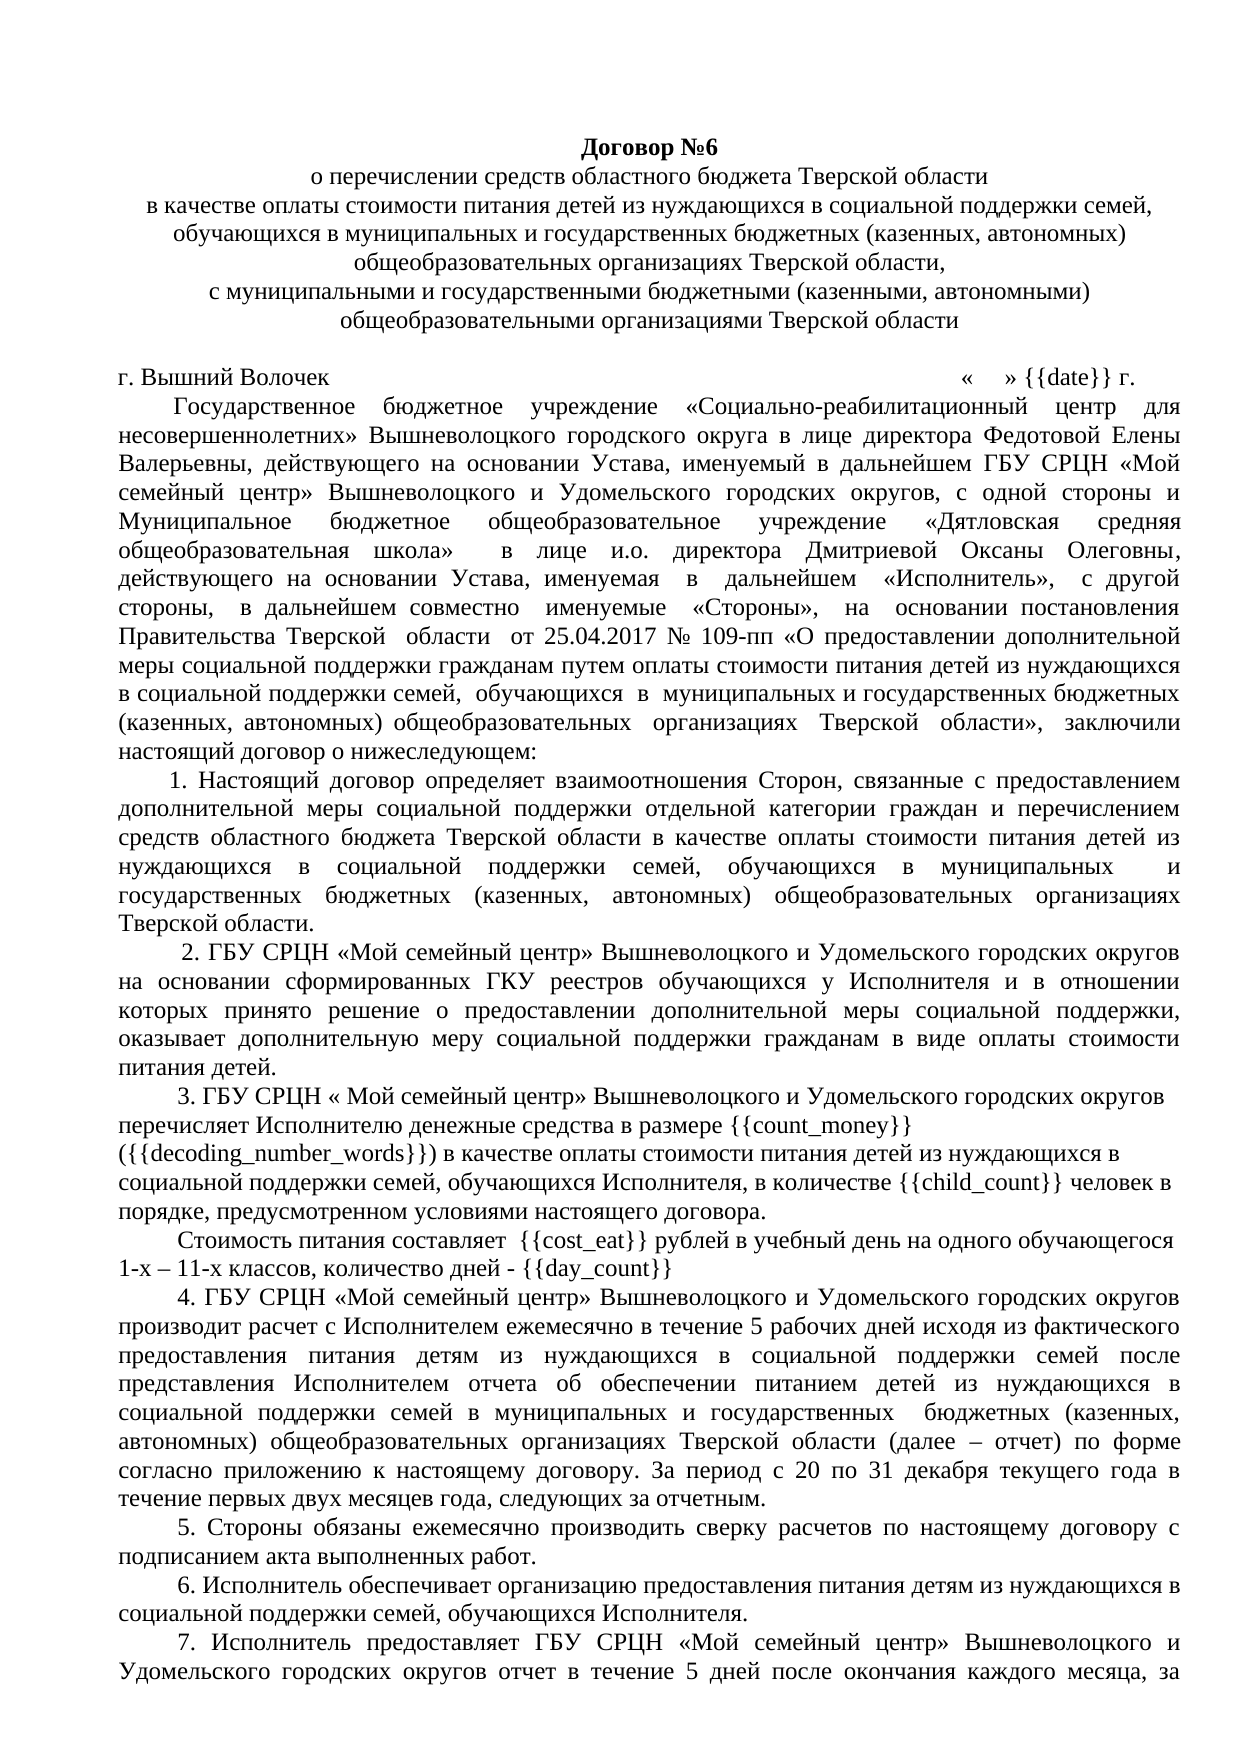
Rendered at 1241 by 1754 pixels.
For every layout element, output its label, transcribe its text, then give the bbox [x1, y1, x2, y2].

text г. Вышний Волочек « » {{date}} г. [118, 362, 1181, 391]
text 3. ГБУ СРЦН « Мой семейный центр» Вышневолоцкого и Удомельского городских округов перечисляет Исполнителю денежные средства в размере {{count_money}}({{decoding_number_words}}) в качестве оплаты стоимости питания детей из нуждающихся в социальной поддержки семей, обучающихся Исполнителя, в количестве {{child_count}} человек в порядке, предусмотренном условиями настоящего договора. [118, 1081, 1181, 1225]
text о перечислении средств областного бюджета Тверской области [118, 161, 1181, 190]
text в качестве оплаты стоимости питания детей из нуждающихся в социальной поддержки семей, обучающихся в муниципальных и государственных бюджетных (казенных, автономных) [118, 190, 1181, 247]
text 5. Стороны обязаны ежемесячно производить сверку расчетов по настоящему договору с подписанием акта выполненных работ. [118, 1512, 1181, 1570]
text с муниципальными и государственными бюджетными (казенными, автономными) [118, 276, 1181, 305]
text 1. Настоящий договор определяет взаимоотношения Сторон, связанные с предоставлением дополнительной меры социальной поддержки отдельной категории граждан и перечислением средств областного бюджета Тверской области в качестве оплаты стоимости питания детей из нуждающихся в социальной поддержки семей, обучающихся в муниципальных и государственных бюджетных (казенных, автономных) общеобразовательных организациях Тверской области. [118, 765, 1181, 937]
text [118, 1627, 1181, 1685]
text Стоимость питания составляет {{cost_eat}} рублей в учебный день на одного обучающегося 1-х – 11-х классов, количество дней - {{day_count}} [118, 1225, 1181, 1282]
text общеобразовательными организациями Тверской области [118, 305, 1181, 333]
text общеобразовательных организациях Тверской области, [118, 247, 1181, 276]
text 4. ГБУ СРЦН «Мой семейный центр» Вышневолоцкого и Удомельского городских округов производит расчет с Исполнителем ежемесячно в течение 5 рабочих дней исходя из фактического предоставления питания детям из нуждающихся в социальной поддержки семей после представления Исполнителем отчета об обеспечении питанием детей из нуждающихся в социальной поддержки семей в муниципальных и государственных бюджетных (казенных, автономных) общеобразовательных организациях Тверской области (далее – отчет) по форме согласно приложению к настоящему договору. За период с 20 по 31 декабря текущего года в течение первых двух месяцев года, следующих за отчетным. [118, 1282, 1181, 1512]
text 6. Исполнитель обеспечивает организацию предоставления питания детям из нуждающихся в социальной поддержки семей, обучающихся Исполнителя. [118, 1570, 1181, 1627]
text Договор №6 [118, 132, 1181, 161]
text 2. ГБУ СРЦН «Мой семейный центр» Вышневолоцкого и Удомельского городских округов на основании сформированных ГКУ реестров обучающихся у Исполнителя и в отношении которых принято решение о предоставлении дополнительной меры социальной поддержки, оказывает дополнительную меру социальной поддержки гражданам в виде оплаты стоимости питания детей. [118, 937, 1181, 1081]
text Государственное бюджетное учреждение «Социально-реабилитационный центр для несовершеннолетних» Вышневолоцкого городского округа в лице директора Федотовой Елены Валерьевны, действующего на основании Устава, именуемый в дальнейшем ГБУ СРЦН «Мой семейный центр» Вышневолоцкого и Удомельского городских округов, с одной стороны и Муниципальное бюджетное общеобразовательное учреждение «Дятловская средняя общеобразовательная школа» в лице и.о. директора Дмитриевой Оксаны Олеговны, действующего на основании Устава, именуемая в дальнейшем «Исполнитель», с другой стороны, в дальнейшем совместно именуемые «Стороны», на основании постановления Правительства Тверской области от 25.04.2017 № 109-пп «О предоставлении дополнительной меры социальной поддержки гражданам путем оплаты стоимости питания детей из нуждающихся в социальной поддержки семей, обучающихся в муниципальных и государственных бюджетных (казенных, автономных) общеобразовательных организациях Тверской области», заключили настоящий договор о нижеследующем: [118, 391, 1181, 765]
